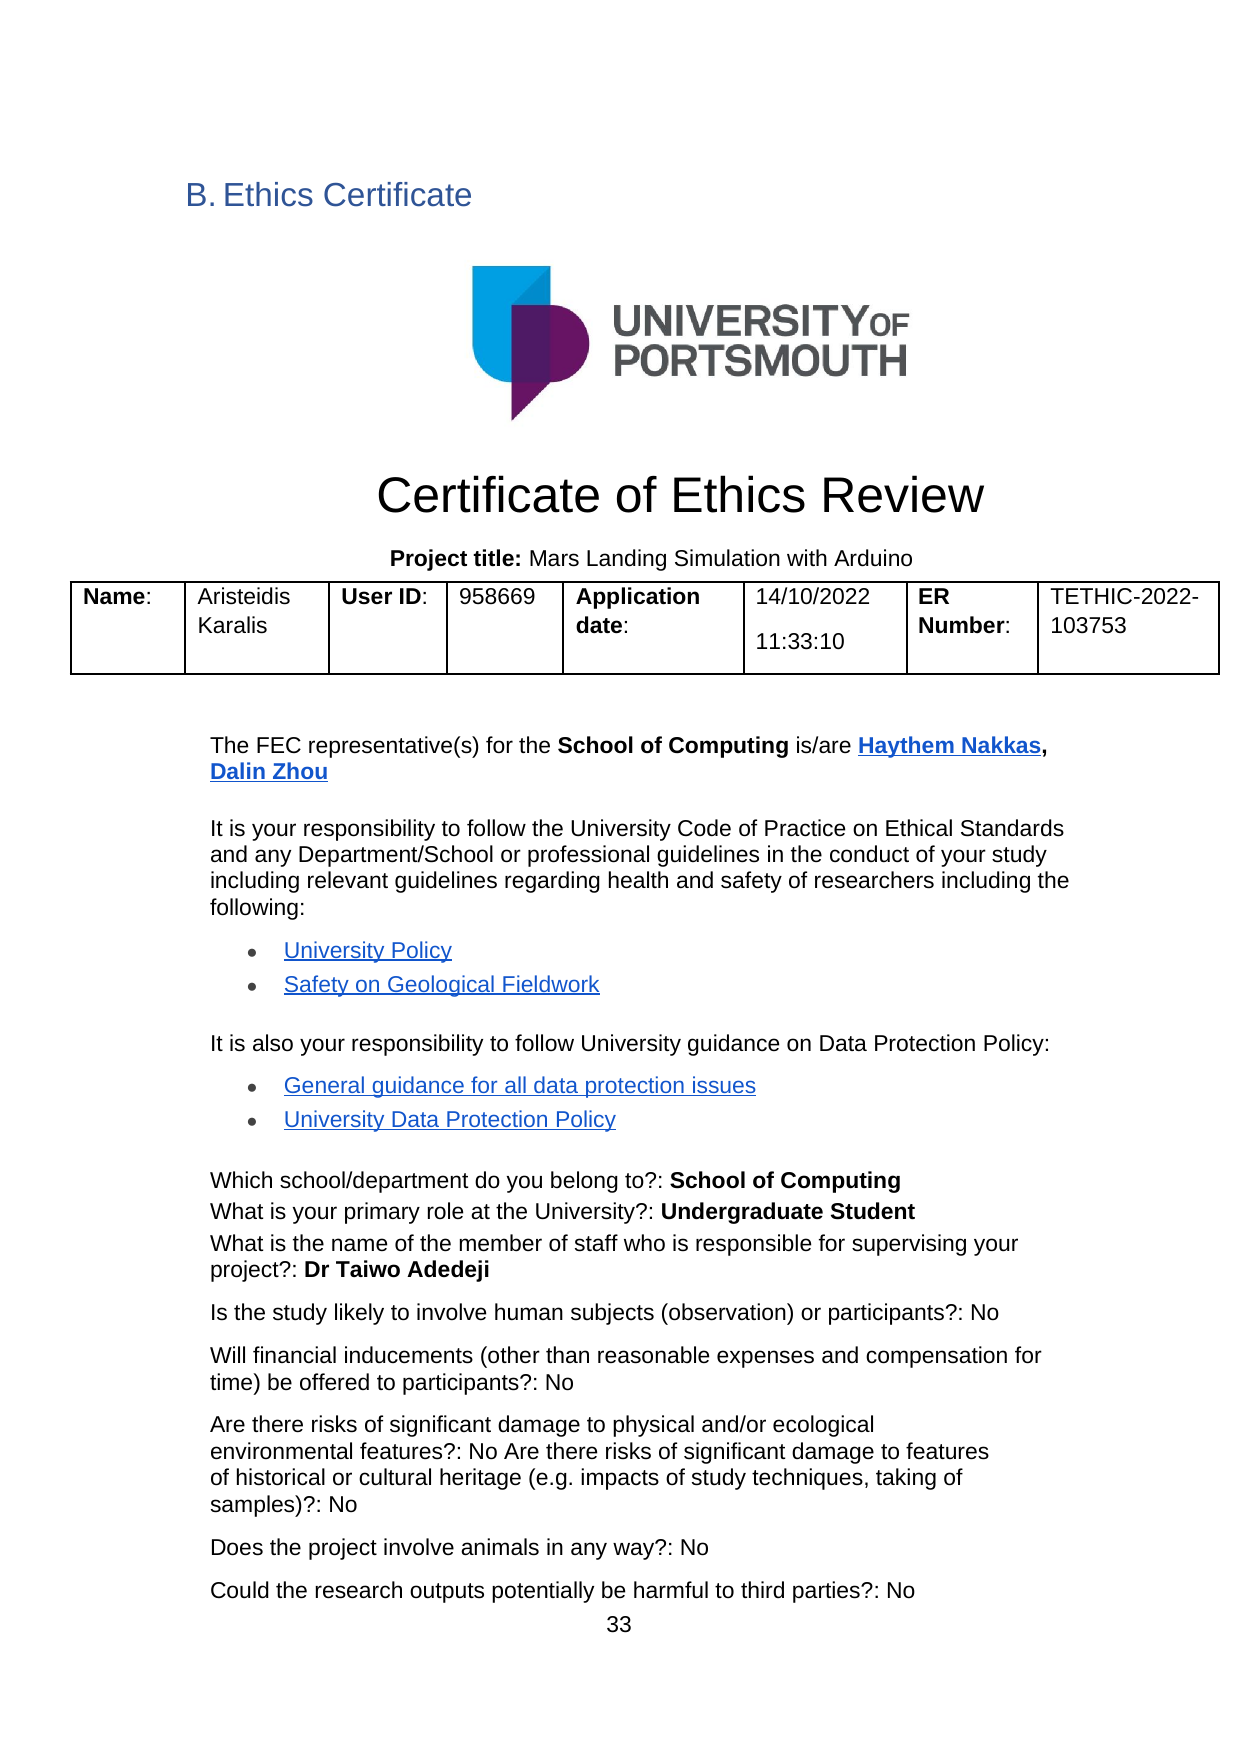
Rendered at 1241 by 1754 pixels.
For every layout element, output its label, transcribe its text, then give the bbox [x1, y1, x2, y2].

table_header Aristeidis Karalis [186, 583, 328, 673]
text Does the project involve animals in any way?: No [210, 1533, 1090, 1560]
text Which school/department do you belong to?: School of Computing [210, 1167, 1090, 1193]
text Certificate of Ethics Review [376, 466, 1090, 523]
text It is also your responsibility to follow University guidance on Data Protection Policy: [210, 1029, 1090, 1056]
text Will financial inducements (other than reasonable expenses and compensation for time) be offered to participants?: No [210, 1342, 1090, 1395]
list Safety on Geological Fieldwork [246, 971, 1090, 997]
table_header ER Number: [908, 583, 1037, 673]
text Are there risks of significant damage to physical and/or ecological environmental features?: No Are there risks of significant damage to features of historical or cultural heritage (e.g. impacts of study techniques, taking of samples)?: No [210, 1411, 994, 1517]
subtitle Ethics Certificate [185, 175, 1090, 213]
text The FEC representative(s) for the School of Computing is/are Haythem Nakkas, Dalin Zhou [210, 732, 1090, 784]
table_header 14/10/2022 11:33:10 [745, 583, 906, 673]
text Is the study likely to involve human subjects (observation) or participants?: No [210, 1299, 1090, 1325]
list General guidance for all data protection issues [246, 1072, 1090, 1099]
text Project title: Mars Landing Simulation with Arduino [212, 545, 1090, 571]
list University Policy [246, 937, 1090, 963]
table_header 958669 [448, 583, 562, 673]
picture [444, 256, 937, 432]
table_header Name: [72, 583, 184, 673]
table_header Application date: [564, 583, 743, 673]
text What is the name of the member of staff who is responsible for supervising your project?: Dr Taiwo Adedeji [210, 1230, 1090, 1282]
list University Data Protection Policy [246, 1106, 1090, 1133]
text What is your primary role at the University?: Undergraduate Student [210, 1198, 1090, 1225]
table_header TETHIC-2022-103753 [1039, 583, 1218, 673]
text Could the research outputs potentially be harmful to third parties?: No [210, 1577, 1090, 1603]
table_header User ID: [330, 583, 446, 673]
text It is your responsibility to follow the University Code of Practice on Ethical Standards and any Department/School or professional guidelines in the conduct of your study including relevant guidelines regarding health and safety of researchers including the following: [210, 814, 1090, 920]
